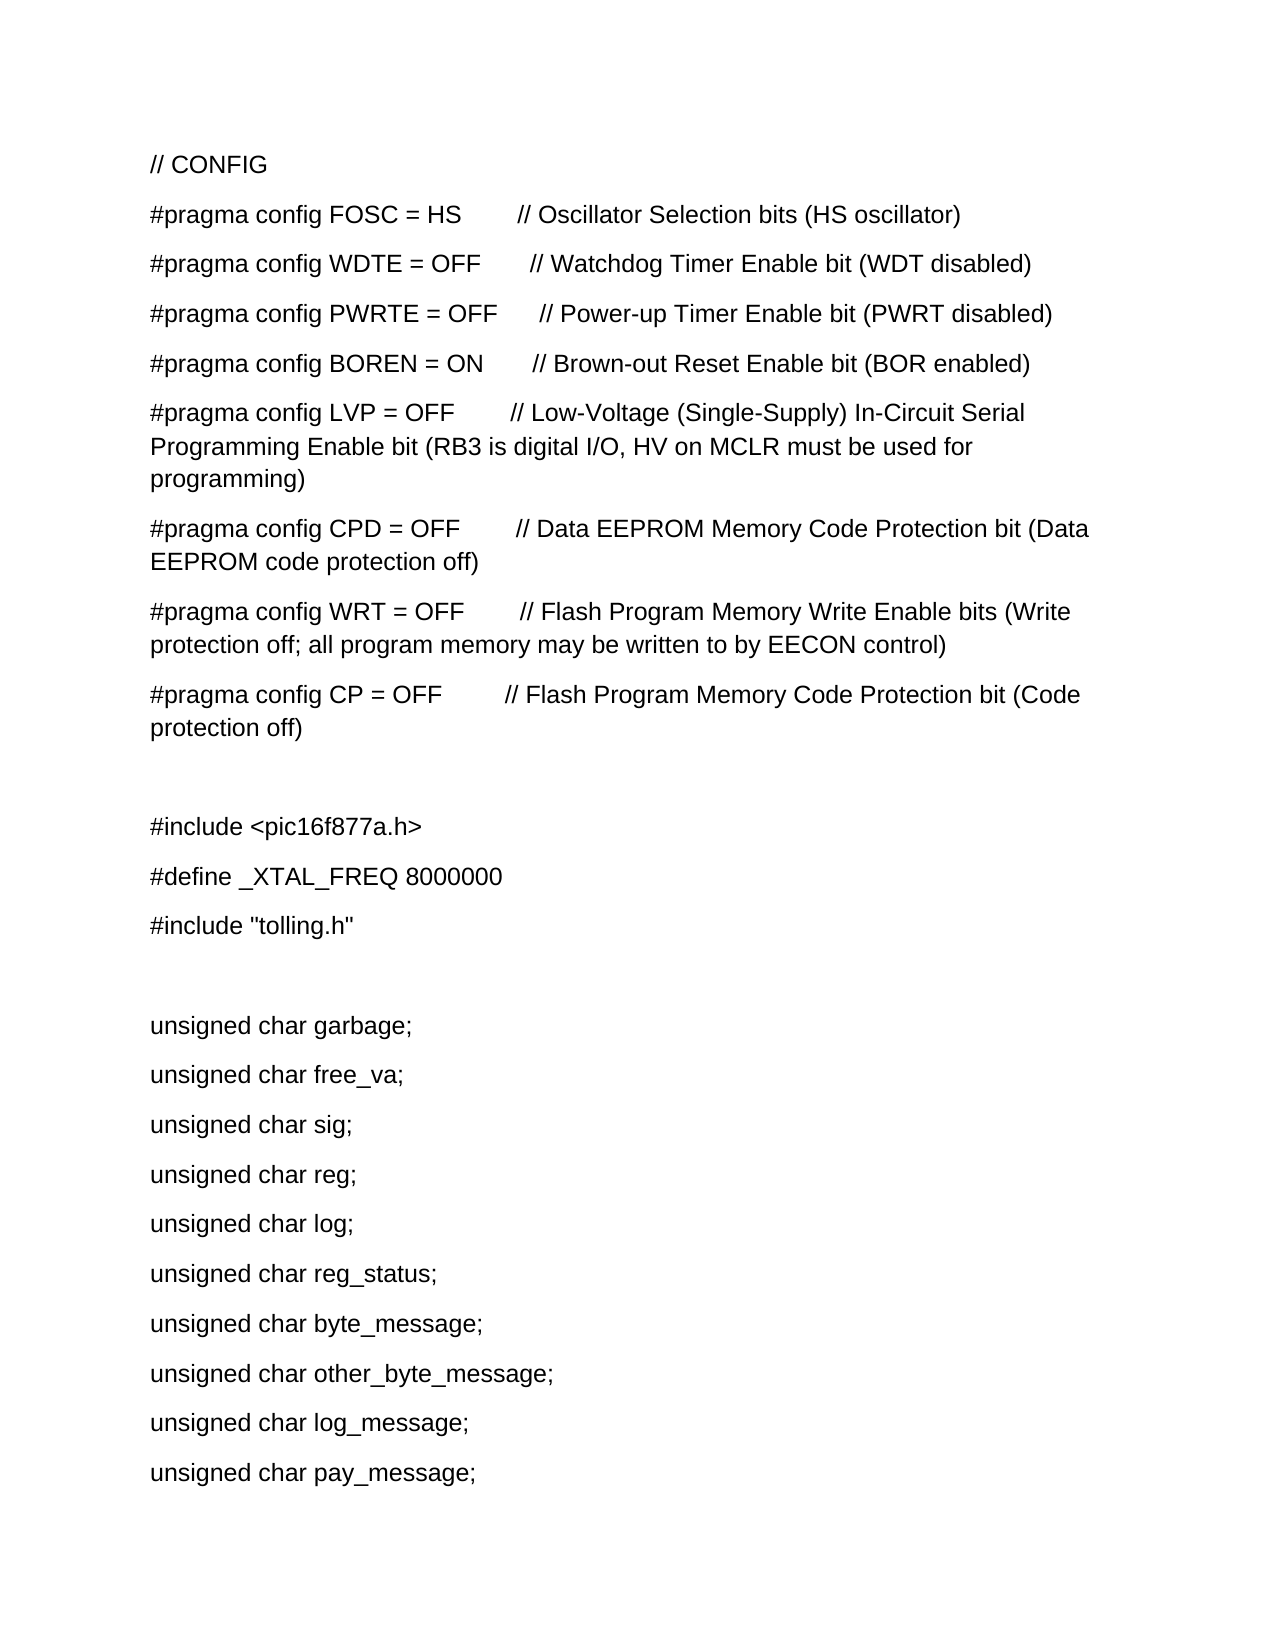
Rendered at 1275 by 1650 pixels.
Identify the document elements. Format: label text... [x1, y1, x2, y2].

text unsigned char garbage; [150, 1011, 1125, 1039]
text #pragma config PWRTE = OFF // Power-up Timer Enable bit (PWRT disabled) [150, 299, 1125, 328]
text #include "tolling.h" [150, 911, 1125, 940]
text // CONFIG [150, 150, 1125, 179]
text #pragma config CPD = OFF // Data EEPROM Memory Code Protection bit (Data EEPROM code protection off) [150, 514, 1125, 576]
text unsigned char byte_message; [150, 1309, 1125, 1338]
text #pragma config BOREN = ON // Brown-out Reset Enable bit (BOR enabled) [150, 349, 1125, 377]
text #pragma config CP = OFF // Flash Program Memory Code Protection bit (Code protection off) [150, 679, 1125, 741]
text #pragma config LVP = OFF // Low-Voltage (Single-Supply) In-Circuit Serial Programming Enable bit (RB3 is digital I/O, HV on MCLR must be used for programming) [150, 398, 1125, 493]
text unsigned char log; [150, 1209, 1125, 1238]
text #pragma config WDTE = OFF // Watchdog Timer Enable bit (WDT disabled) [150, 249, 1125, 278]
text #pragma config WRT = OFF // Flash Program Memory Write Enable bits (Write protection off; all program memory may be written to by EECON control) [150, 597, 1125, 659]
text unsigned char log_message; [150, 1408, 1125, 1437]
text unsigned char sig; [150, 1110, 1125, 1139]
text #include <pic16f877a.h> [150, 812, 1125, 841]
text unsigned char reg; [150, 1160, 1125, 1188]
text unsigned char pay_message; [150, 1458, 1125, 1487]
text #define _XTAL_FREQ 8000000 [150, 862, 1125, 890]
text unsigned char other_byte_message; [150, 1358, 1125, 1387]
text unsigned char reg_status; [150, 1259, 1125, 1288]
text unsigned char free_va; [150, 1060, 1125, 1089]
text #pragma config FOSC = HS // Oscillator Selection bits (HS oscillator) [150, 200, 1125, 228]
